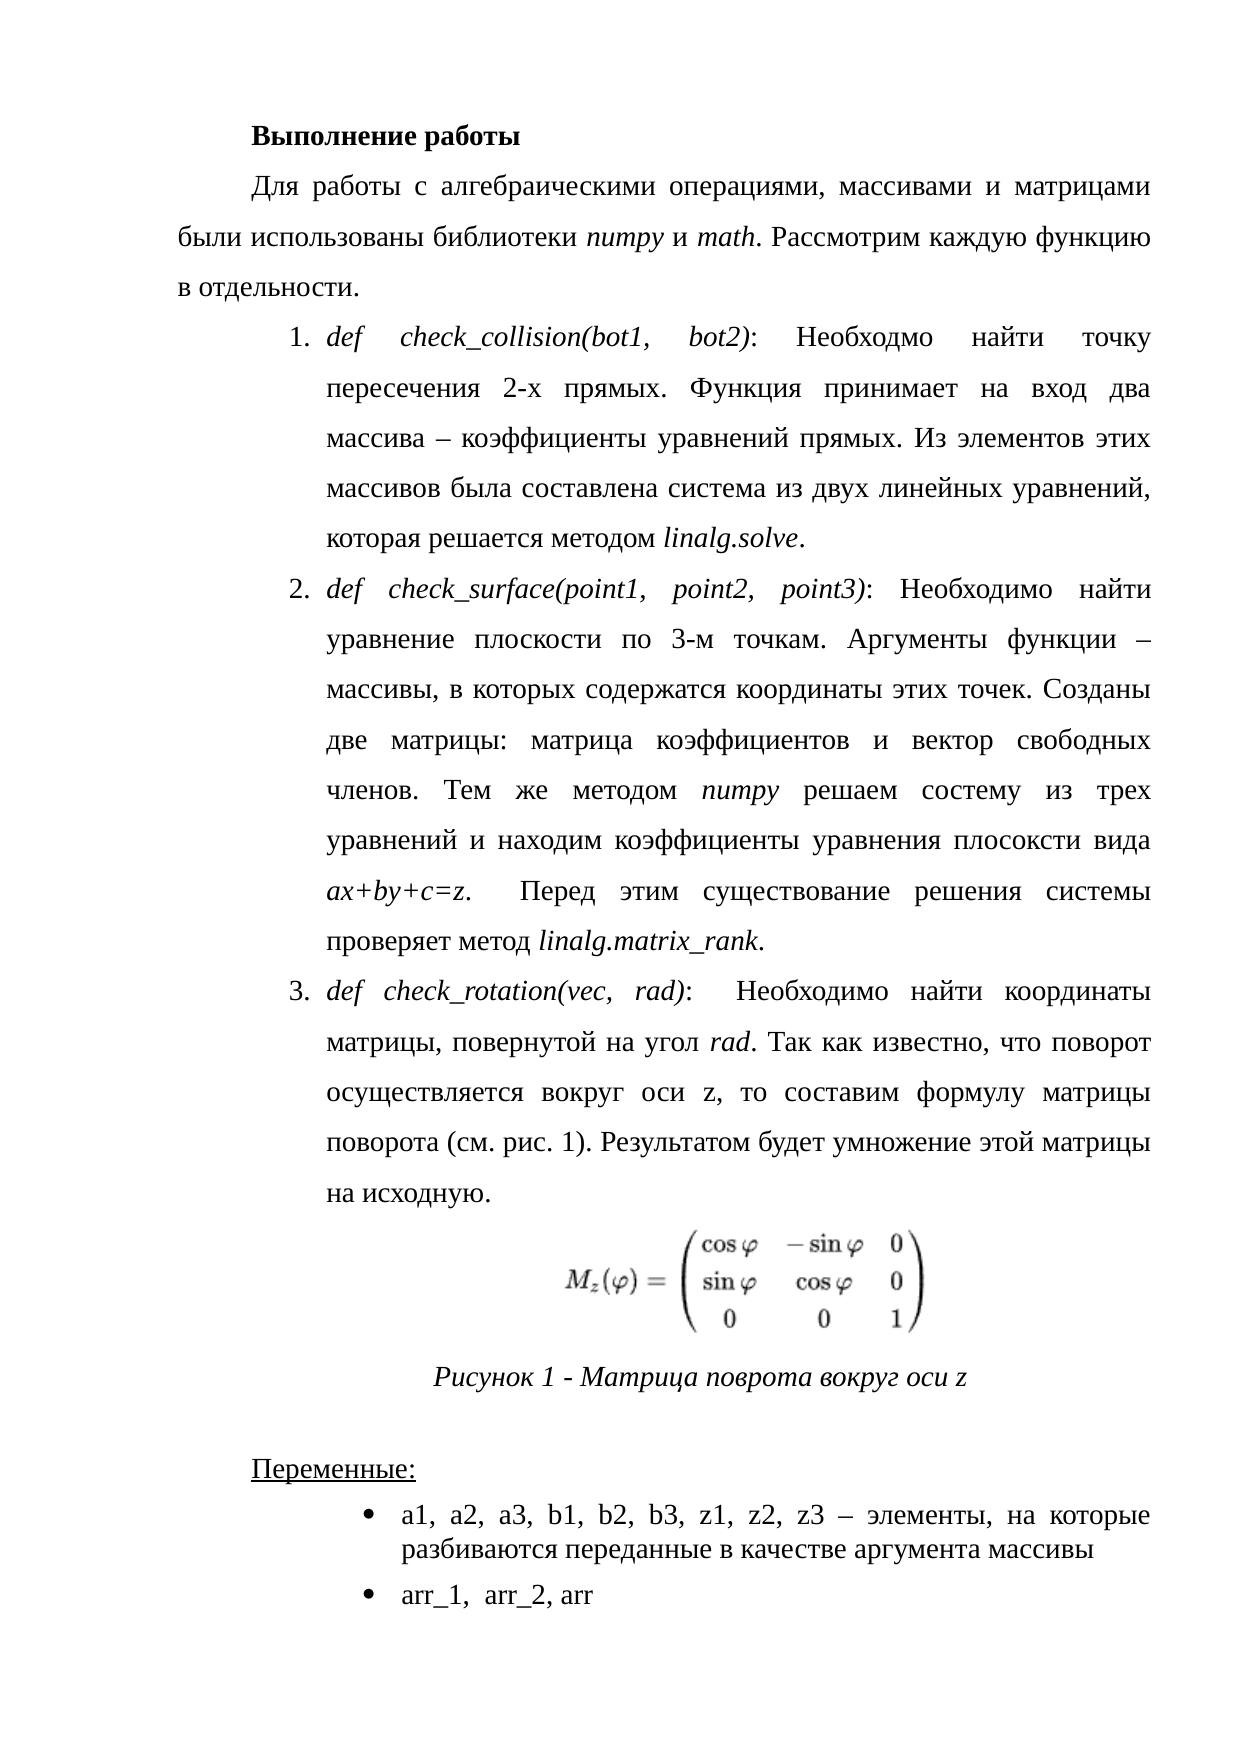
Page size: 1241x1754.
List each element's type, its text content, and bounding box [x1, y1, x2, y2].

text Рисунок 1 - Матрица поврота вокруг оси z [177, 1359, 1152, 1393]
list def check_rotation(vec, rad): Необходимо найти координаты матрицы, повернутой на угол rad. Так как известно, что поворот осуществляется вокруг оси z, то составим формулу матрицы поворота (см. рис. 1). Результатом будет умножение этой матрицы на исходную. [288, 973, 1152, 1208]
subtitle Выполнение работы [177, 118, 1152, 152]
list a1, a2, a3, b1, b2, b3, z1, z2, z3 – элементы, на которые разбиваются переданные в качестве аргумента массивы [363, 1497, 1152, 1565]
list def check_surface(point1, point2, point3): Необходимо найти уравнение плоскости по 3-м точкам. Аргументы функции – массивы, в которых содержатся координаты этих точек. Созданы две матрицы: матрица коэффициентов и вектор свободных членов. Тем же методом numpy решаем состему из трех уравнений и находим коэффициенты уравнения плосоксти вида ax+by+c=z. Перед этим существование решения системы проверяет метод linalg.matrix_rank. [288, 571, 1152, 957]
list arr_1, arr_2, arr [363, 1577, 1152, 1611]
text Для работы с алгебраическими операциями, массивами и матрицами были использованы библиотеки numpy и math. Рассмотрим каждую функцию в отдельности. [177, 168, 1152, 303]
text Переменные: [177, 1451, 1152, 1485]
list def check_collision(bot1, bot2): Необходмо найти точку пересечения 2-х прямых. Функция принимает на вход два массива – коэффициенты уравнений прямых. Из элементов этих массивов была составлена система из двух линейных уравнений, которая решается методом linalg.solve. [288, 319, 1152, 554]
picture [549, 1225, 929, 1347]
